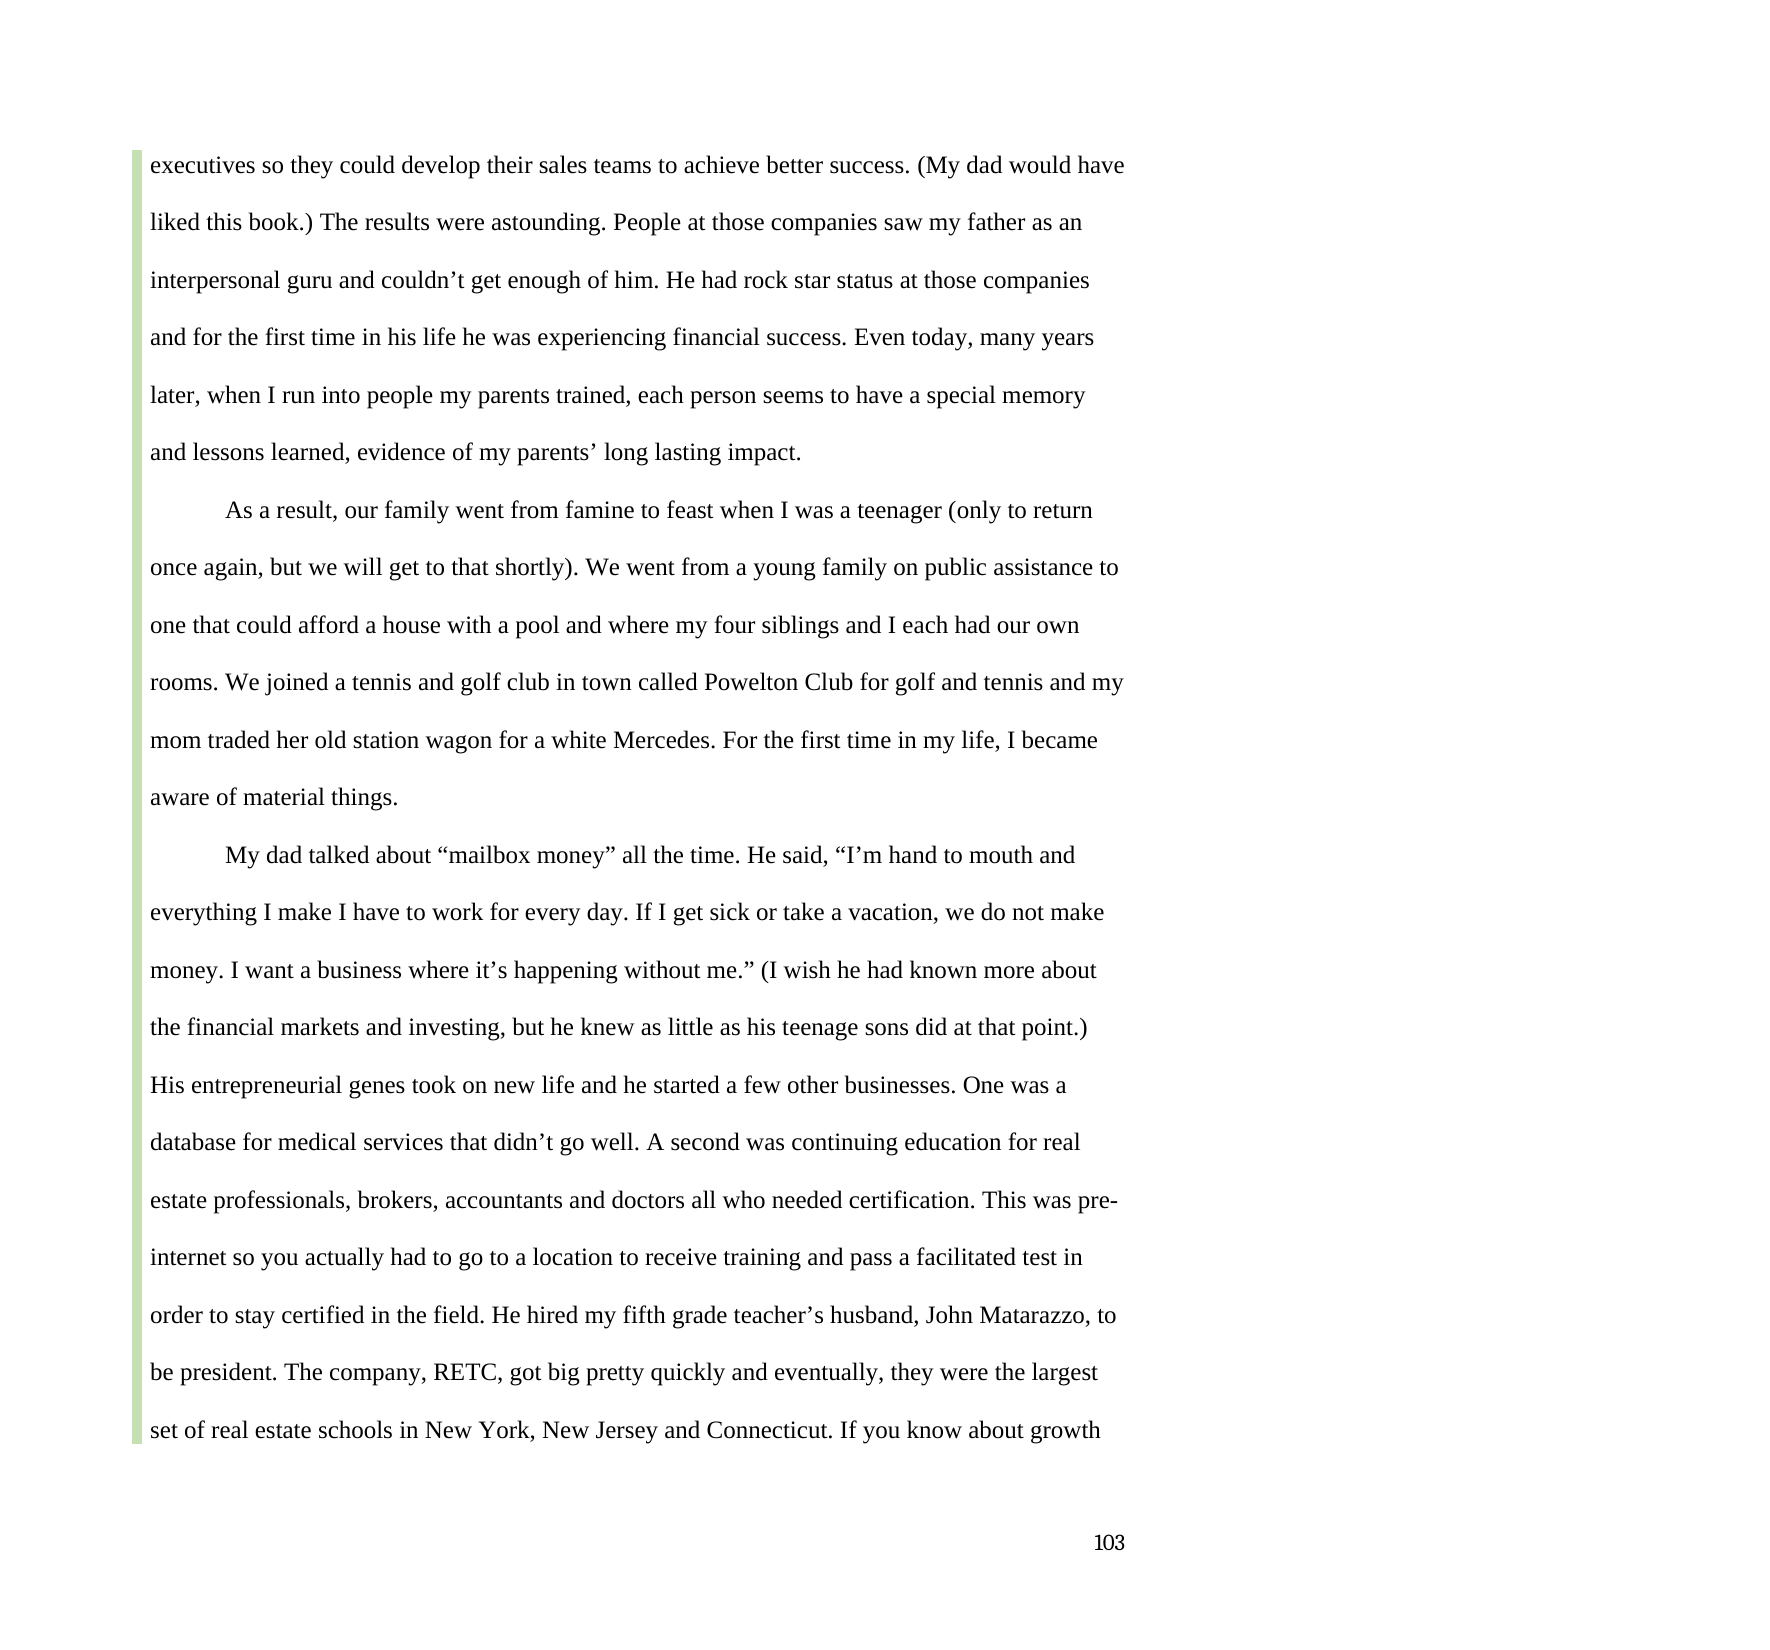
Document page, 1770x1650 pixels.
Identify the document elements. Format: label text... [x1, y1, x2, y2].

text As a result, our family went from famine to feast when I was a teenager (only to return once again, but we will get to that shortly). We went from a young family on public assistance to one that could afford a house with a pool and where my four siblings and I each had our own rooms. We joined a tennis and golf club in town called Powelton Club for golf and tennis and my mom traded her old station wagon for a white Mercedes. For the first time in my life, I became aware of material things. [142, 495, 1125, 811]
